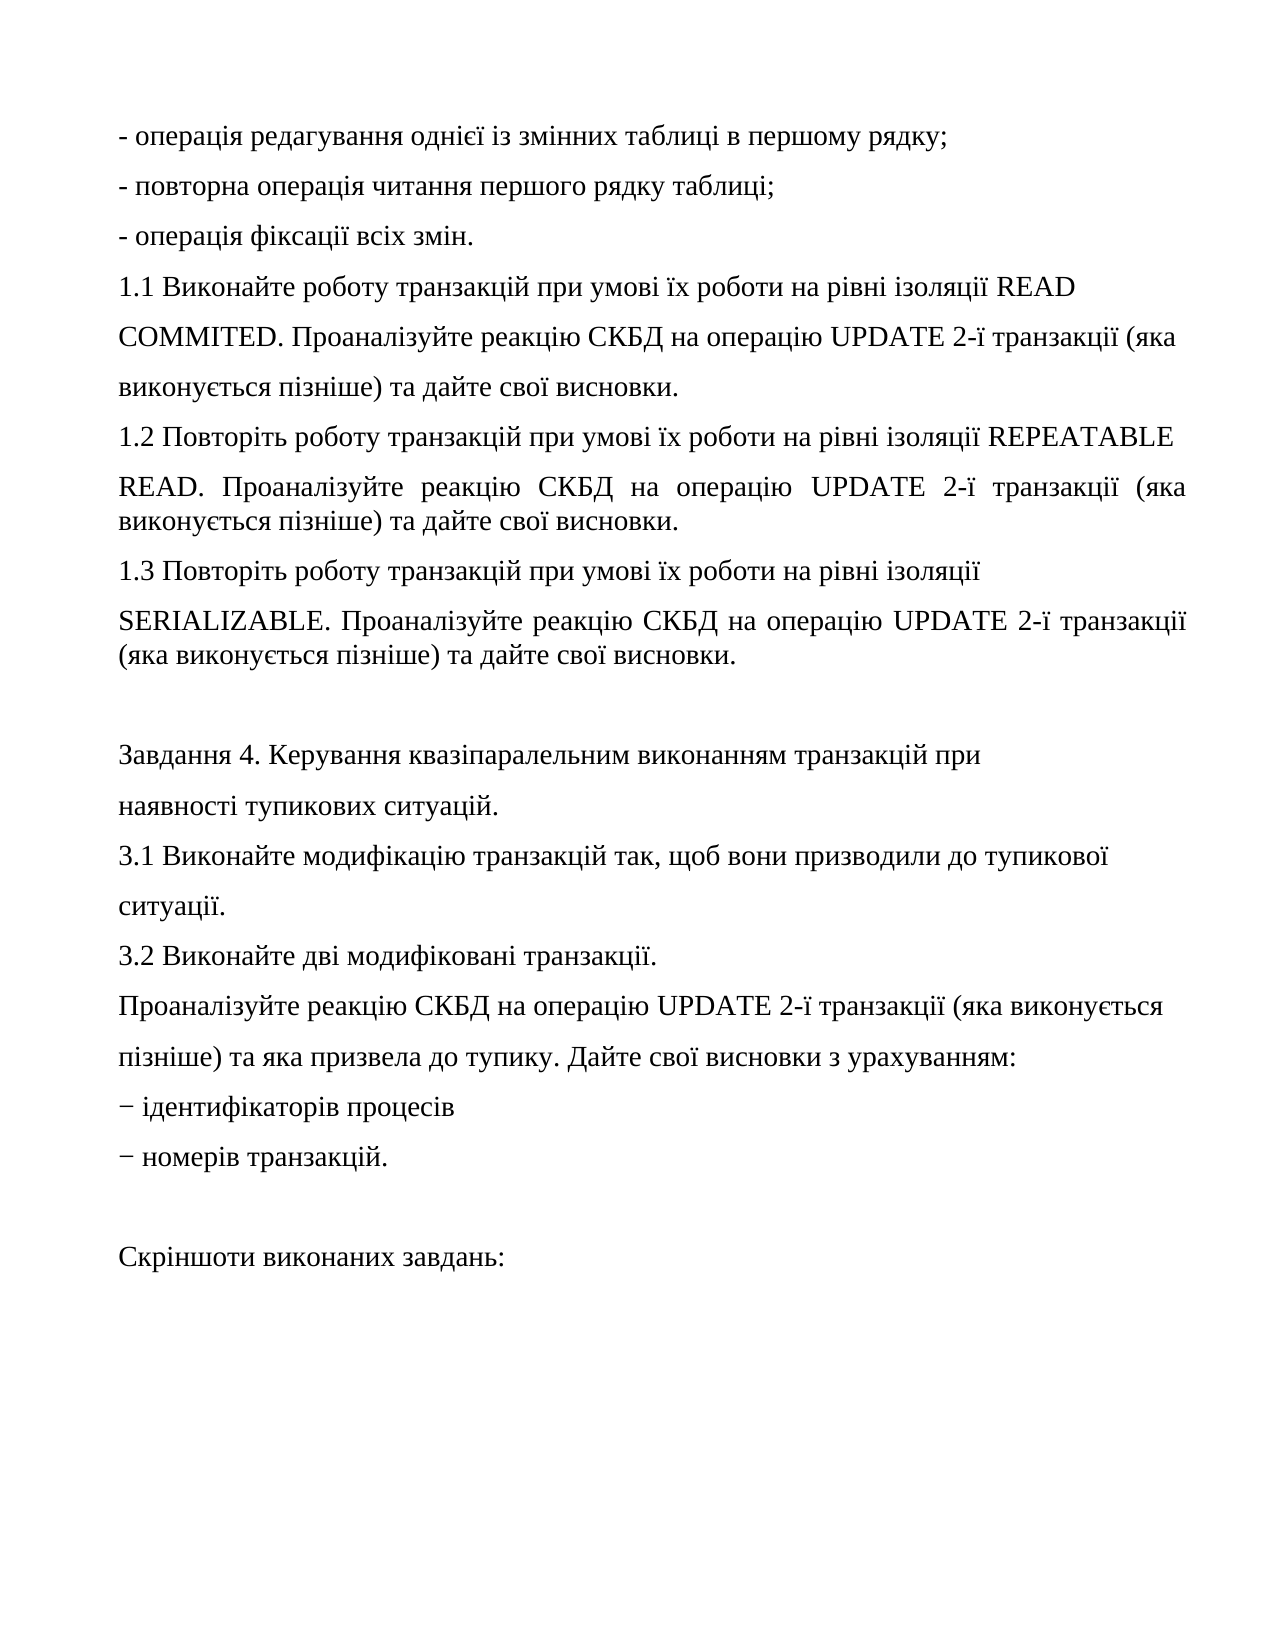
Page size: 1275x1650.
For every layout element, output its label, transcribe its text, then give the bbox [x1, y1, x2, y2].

text ситуації. [118, 888, 1186, 922]
text Завдання 4. Керування квазіпаралельним виконанням транзакцій при [118, 737, 1186, 771]
text - повторна операція читання першого рядку таблиці; [118, 168, 1186, 202]
text 1.2 Повторіть роботу транзакцій при умові їх роботи на рівні ізоляції REPEATABLE [118, 419, 1186, 453]
text READ. Проаналізуйте реакцію СКБД на операцію UPDATE 2-ї транзакції (яка виконується пізніше) та дайте свої висновки. [118, 469, 1186, 537]
text 1.3 Повторіть роботу транзакцій при умові їх роботи на рівні ізоляції [118, 553, 1186, 587]
text − номерів транзакцій. [118, 1139, 1186, 1173]
text SERIALIZABLE. Проаналізуйте реакцію СКБД на операцію UPDATE 2-ї транзакції (яка виконується пізніше) та дайте свої висновки. [118, 603, 1186, 671]
text 1.1 Виконайте роботу транзакцій при умові їх роботи на рівні ізоляції READ [118, 269, 1186, 302]
text 3.1 Виконайте модифікацію транзакцій так, щоб вони призводили до тупикової [118, 838, 1186, 871]
text COMMITED. Проаналізуйте реакцію СКБД на операцію UPDATE 2-ї транзакції (яка [118, 319, 1186, 352]
text 3.2 Виконайте дві модифіковані транзакції. [118, 938, 1186, 972]
text − ідентифікаторів процесів [118, 1089, 1186, 1122]
text наявності тупикових ситуацій. [118, 788, 1186, 821]
text - операція фіксації всіх змін. [118, 218, 1186, 252]
text - операція редагування однієї із змінних таблиці в першому рядку; [118, 118, 1186, 152]
text Скріншоти виконаних завдань: [118, 1239, 1186, 1273]
text Проаналізуйте реакцію СКБД на операцію UPDATE 2-ї транзакції (яка виконується [118, 988, 1186, 1022]
text виконується пізніше) та дайте свої висновки. [118, 369, 1186, 403]
text пізніше) та яка призвела до тупику. Дайте свої висновки з урахуванням: [118, 1039, 1186, 1072]
